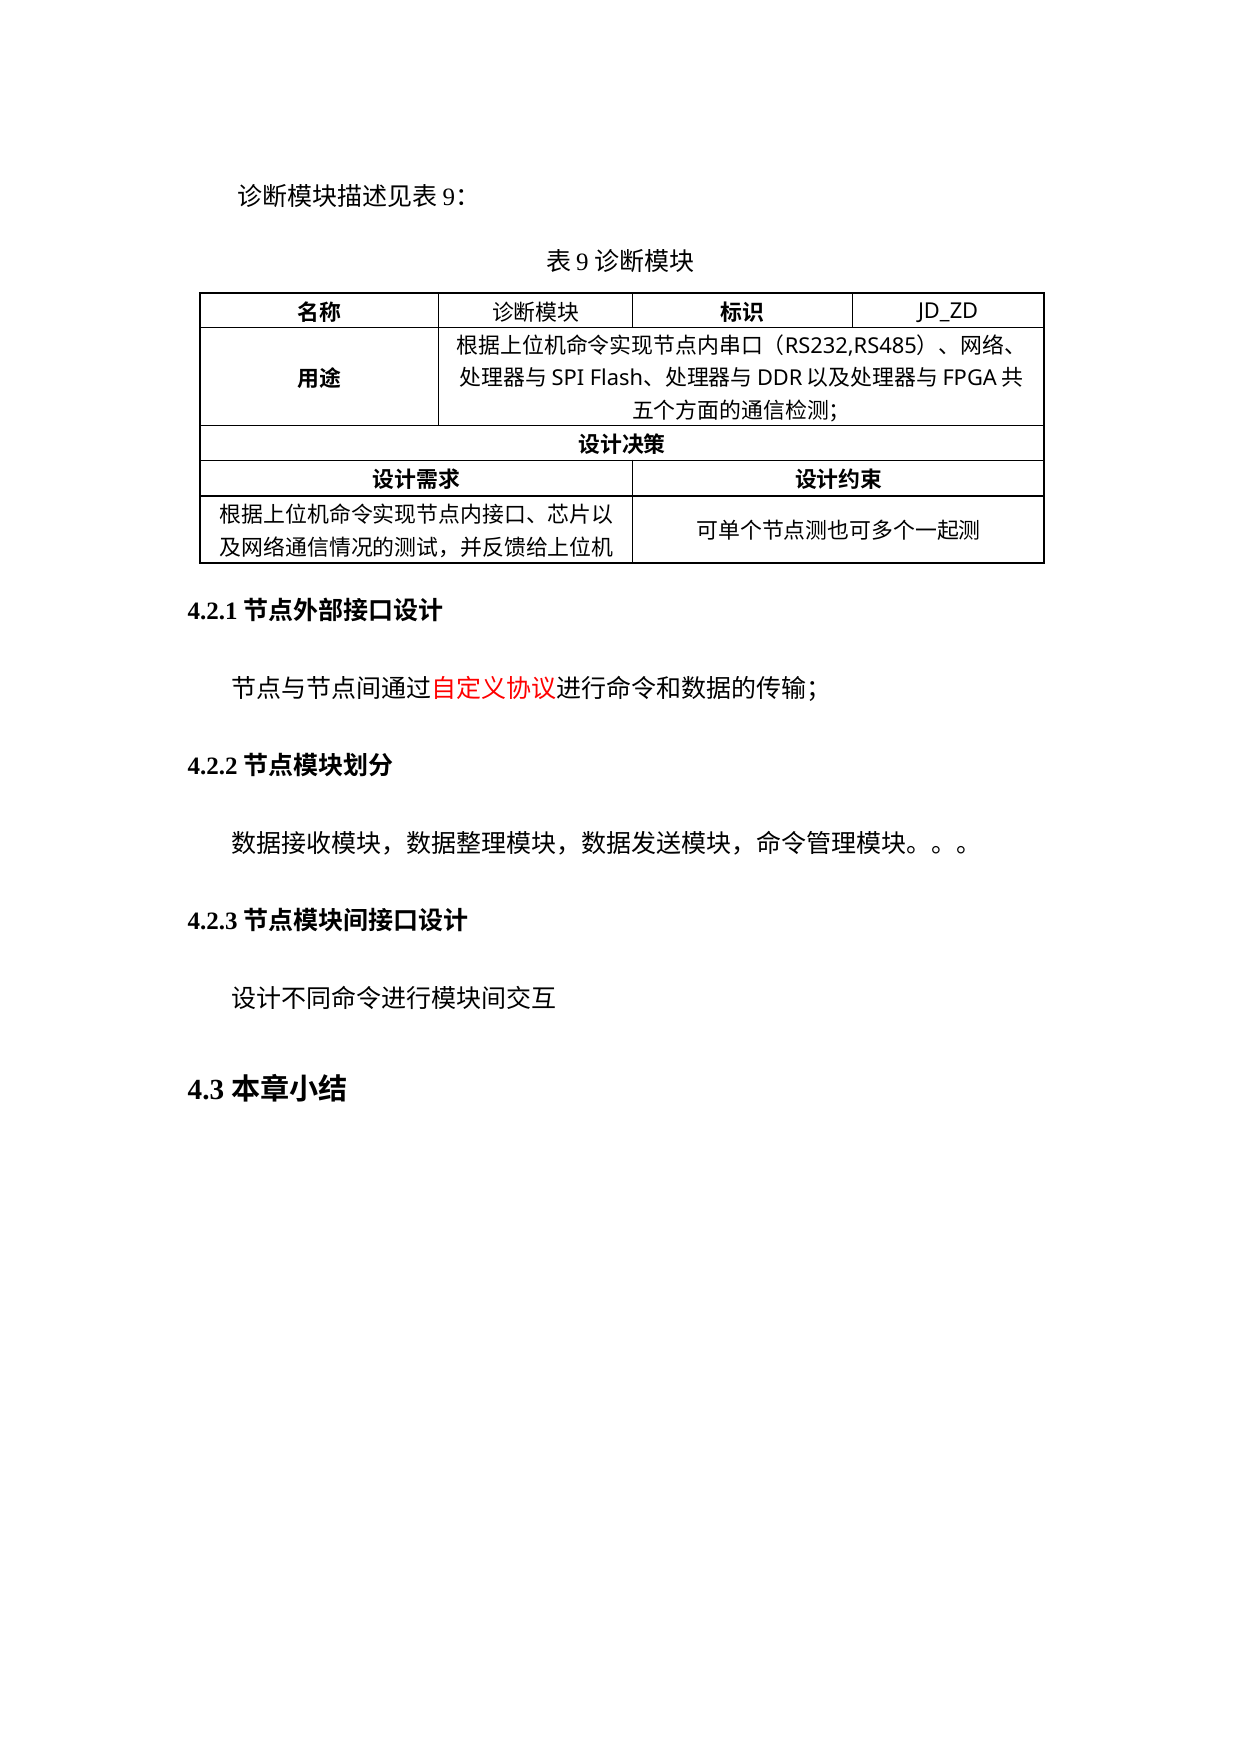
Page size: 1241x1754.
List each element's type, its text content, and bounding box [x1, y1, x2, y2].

subtitle 4.3 本章小结 [187, 1054, 1053, 1119]
text 数据接收模块，数据整理模块，数据发送模块，命令管理模块。。。 [187, 809, 1053, 874]
table_cell 设计决策 [201, 426, 1043, 459]
subtitle 4.2.2 节点模块划分 [187, 731, 1053, 796]
subtitle 4.2.1 节点外部接口设计 [187, 576, 1053, 641]
table_header 诊断模块 [439, 294, 632, 327]
subtitle 4.2.3 节点模块间接口设计 [187, 886, 1053, 951]
text 节点与节点间通过自定义协议进行命令和数据的传输； [187, 654, 1053, 719]
text 表9 诊断模块 [187, 227, 1053, 292]
table_cell 用途 [201, 328, 438, 425]
table_cell 设计需求 [201, 461, 632, 495]
table_cell 设计约束 [633, 461, 1043, 495]
table_cell 可单个节点测也可多个一起测 [633, 497, 1043, 562]
text 诊断模块描述见表9： [187, 162, 1053, 227]
text 设计不同命令进行模块间交互 [187, 964, 1053, 1029]
table_header 标识 [633, 294, 852, 327]
table_cell 根据上位机命令实现节点内接口、芯片以及网络通信情况的测试，并反馈给上位机 [201, 497, 632, 562]
table_cell 根据上位机命令实现节点内串口（RS232,RS485）、网络、处理器与SPI Flash、处理器与DDR以及处理器与FPGA共五个方面的通信检测； [439, 328, 1043, 425]
table_header 名称 [201, 294, 438, 327]
table_header JD_ZD [853, 294, 1043, 327]
